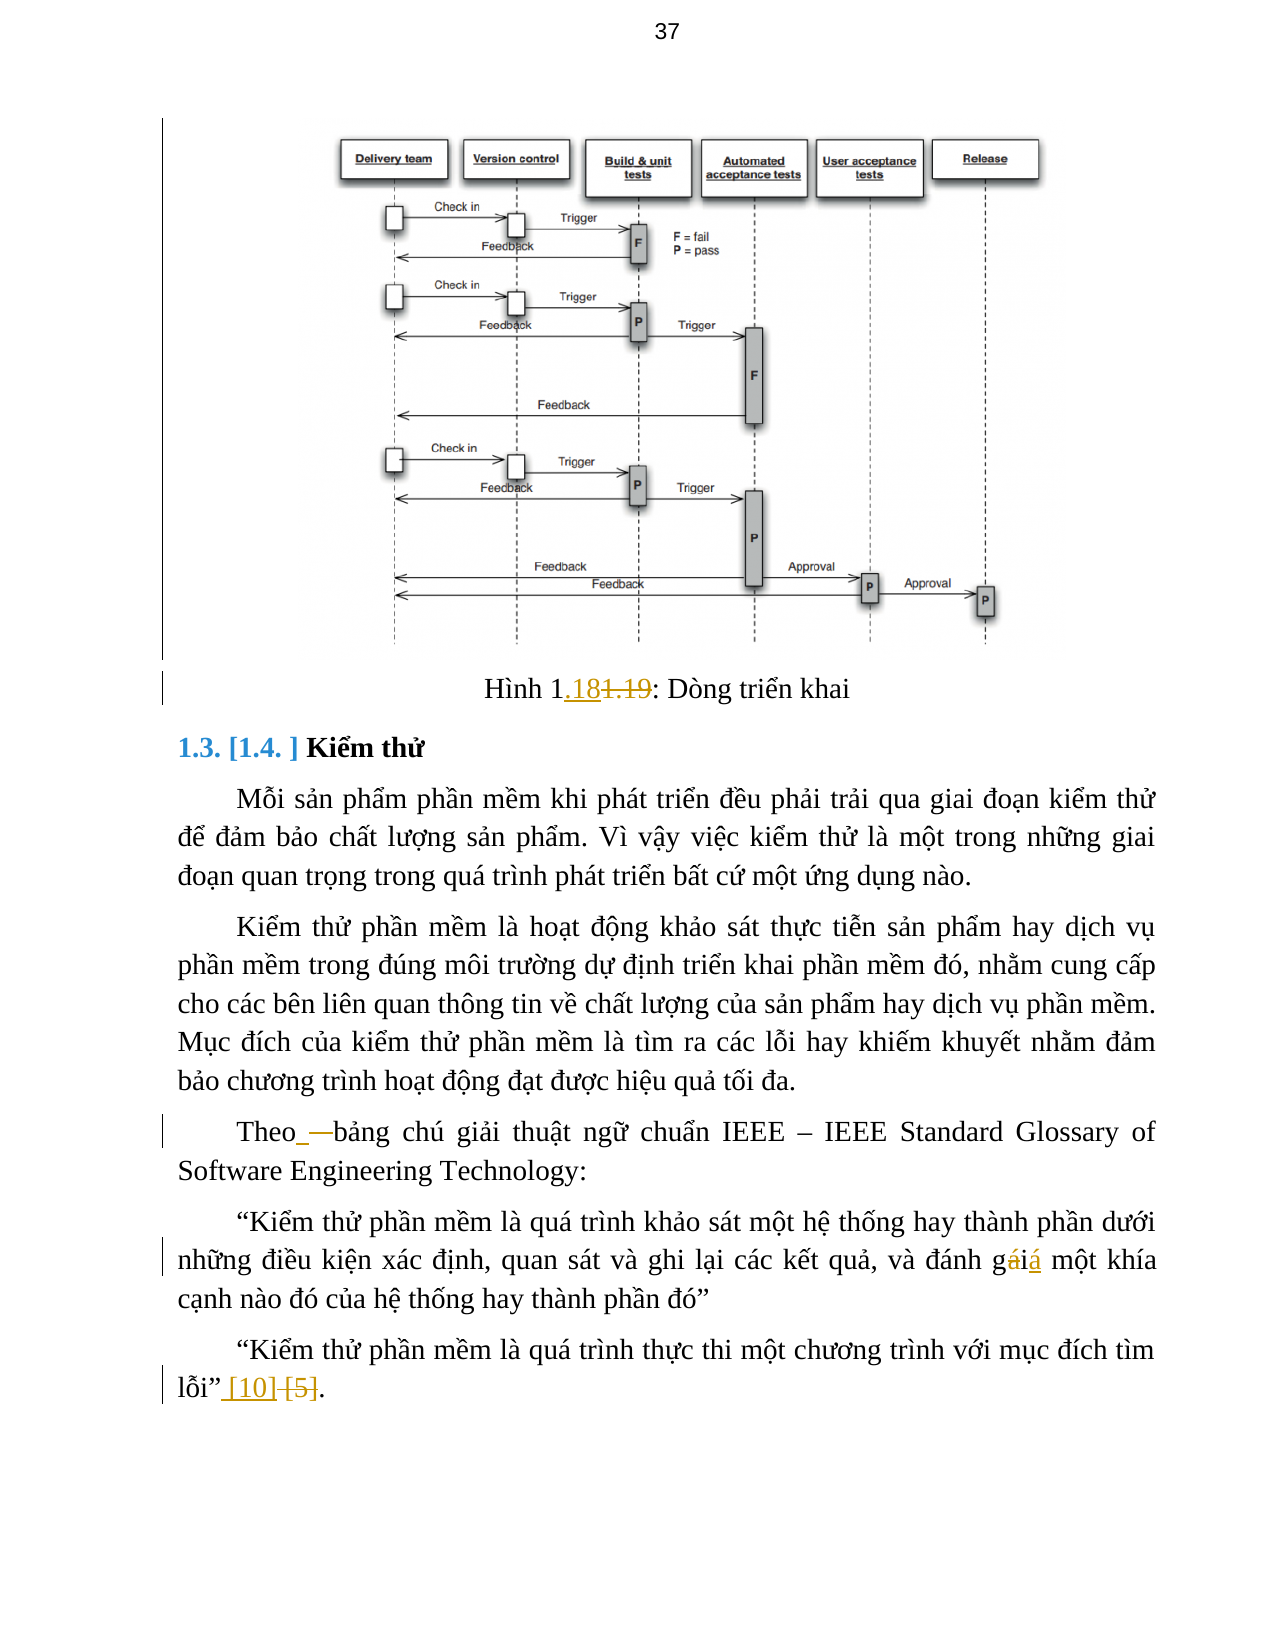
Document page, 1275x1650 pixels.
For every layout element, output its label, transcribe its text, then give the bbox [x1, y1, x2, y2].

text Kiểm thử phần mềm là hoạt động khảo sát thực tiễn sản phẩm hay dịch vụ phần mềm trong đúng môi trường dự định triển khai phần mềm đó, nhằm cung cấp cho các bên liên quan thông tin về chất lượng của sản phẩm hay dịch vụ phần mềm. Mục đích của kiểm thử phần mềm là tìm ra các lỗi hay khiếm khuyết nhằm đảm bảo chương trình hoạt động đạt được hiệu quả tối đa. [177, 909, 1157, 1097]
text “Kiểm thử phần mềm là quá trình thực thi một chương trình với mục đích tìm lỗi”. [177, 1332, 1157, 1404]
text Hình 1: Dòng triển khai [177, 671, 1157, 705]
picture [297, 118, 1067, 660]
text “Kiểm thử phần mềm là quá trình khảo sát một hệ thống hay thành phần dưới những điều kiện xác định, quan sát và ghi lại các kết quả, và đánh gi một khía cạnh nào đó của hệ thống hay thành phần đó” [177, 1204, 1157, 1314]
text Theobảng chú giải thuật ngữ chuẩn IEEE – IEEE Standard Glossary of Software Engineering Technology: [177, 1114, 1157, 1186]
text Mỗi sản phẩm phần mềm khi phát triển đều phải trải qua giai đoạn kiểm thử để đảm bảo chất lượng sản phẩm. Vì vậy việc kiểm thử là một trong những giai đoạn quan trọng trong quá trình phát triển bất cứ một ứng dụng nào. [177, 781, 1157, 891]
subtitle Kiểm thử [177, 730, 1157, 763]
